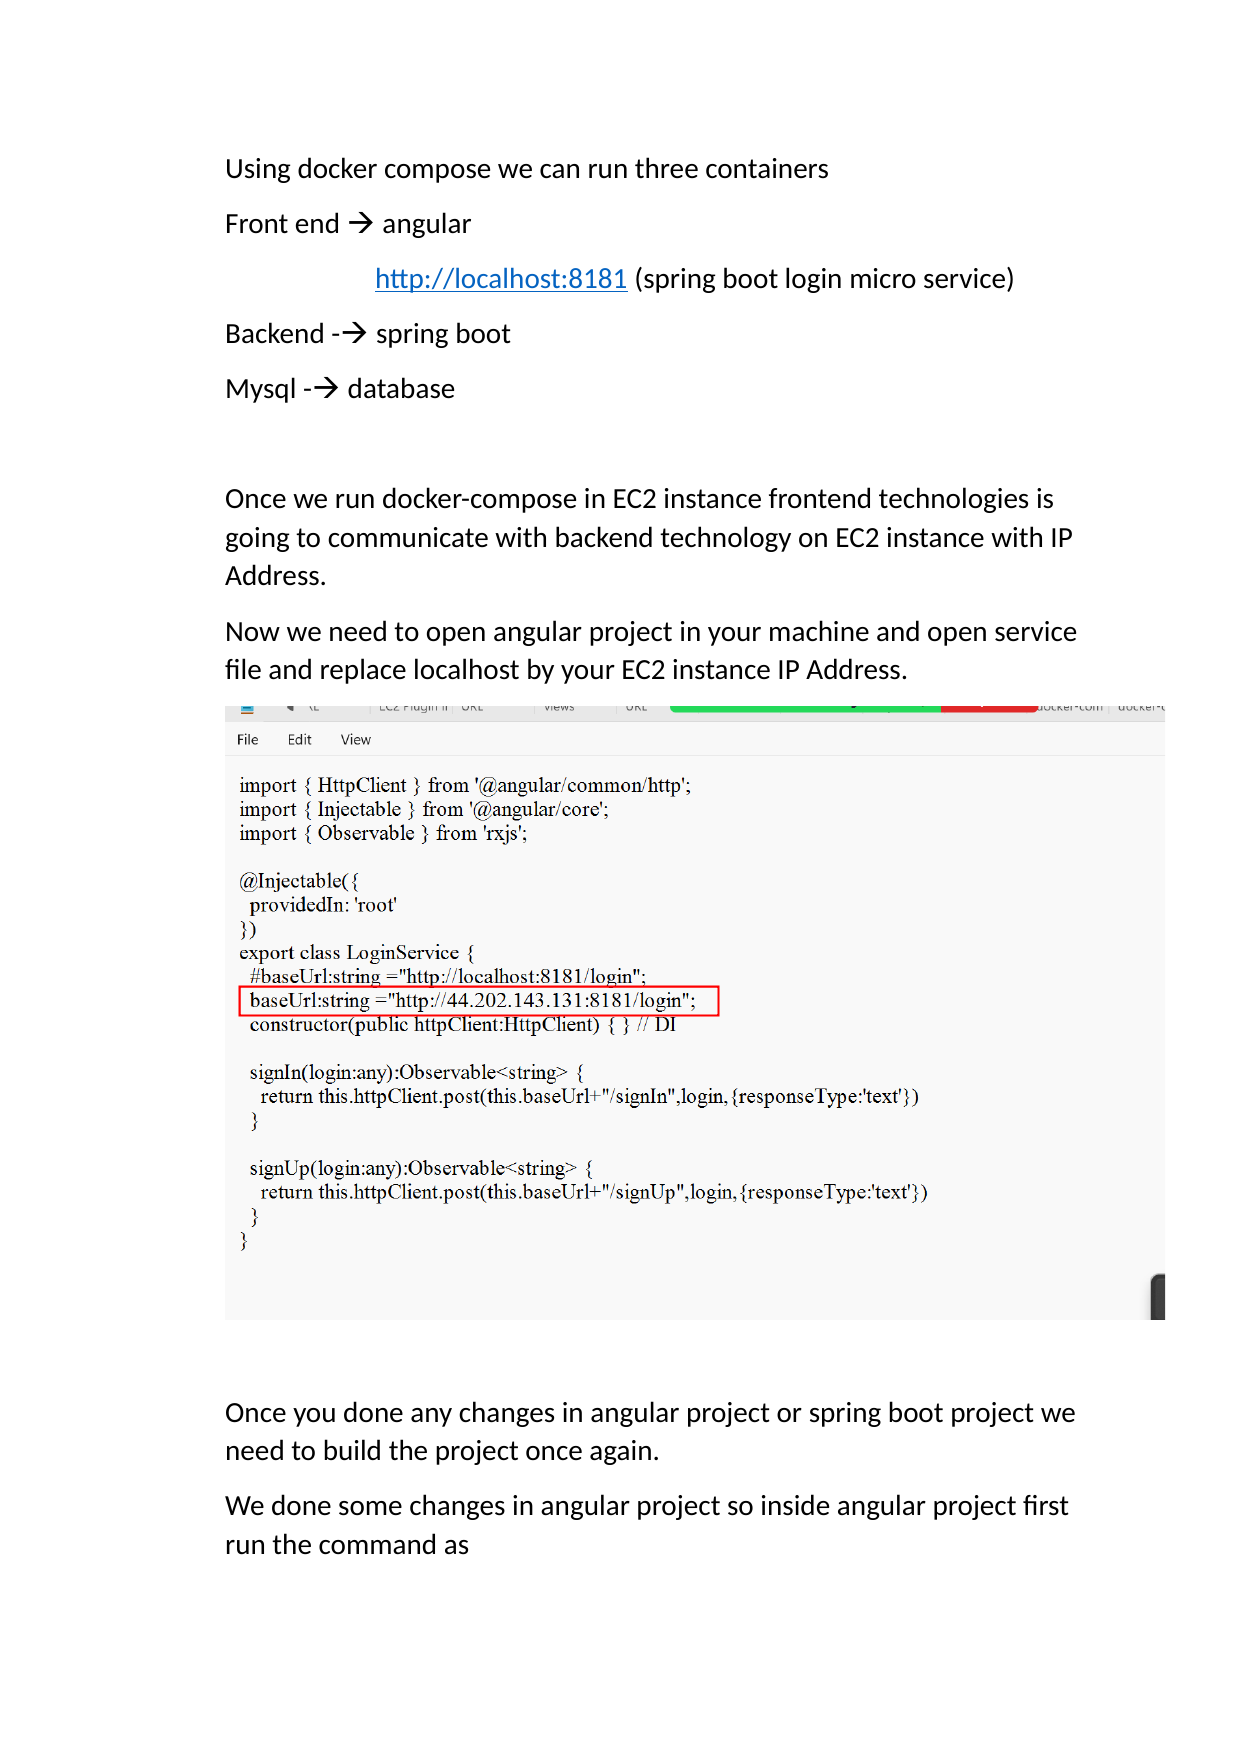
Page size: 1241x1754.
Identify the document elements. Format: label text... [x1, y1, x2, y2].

text http://localhost:8181 (spring boot login micro service) [225, 260, 1090, 296]
text Backend - spring boot [225, 315, 1090, 351]
text Once you done any changes in angular project or spring boot project we need to build the project once again. [225, 1394, 1090, 1468]
picture [225, 706, 1166, 1320]
text Once we run docker-compose in EC2 instance frontend technologies is going to communicate with backend technology on EC2 instance with IP Address. [225, 481, 1090, 593]
text Now we need to open angular project in your machine and open service file and replace localhost by your EC2 instance IP Address. [225, 613, 1090, 687]
text We done some changes in angular project so inside angular project first run the command as [225, 1487, 1090, 1561]
text Mysql - database [225, 370, 1090, 406]
text Front end angular [225, 205, 1090, 241]
text Using docker compose we can run three containers [225, 150, 1090, 186]
